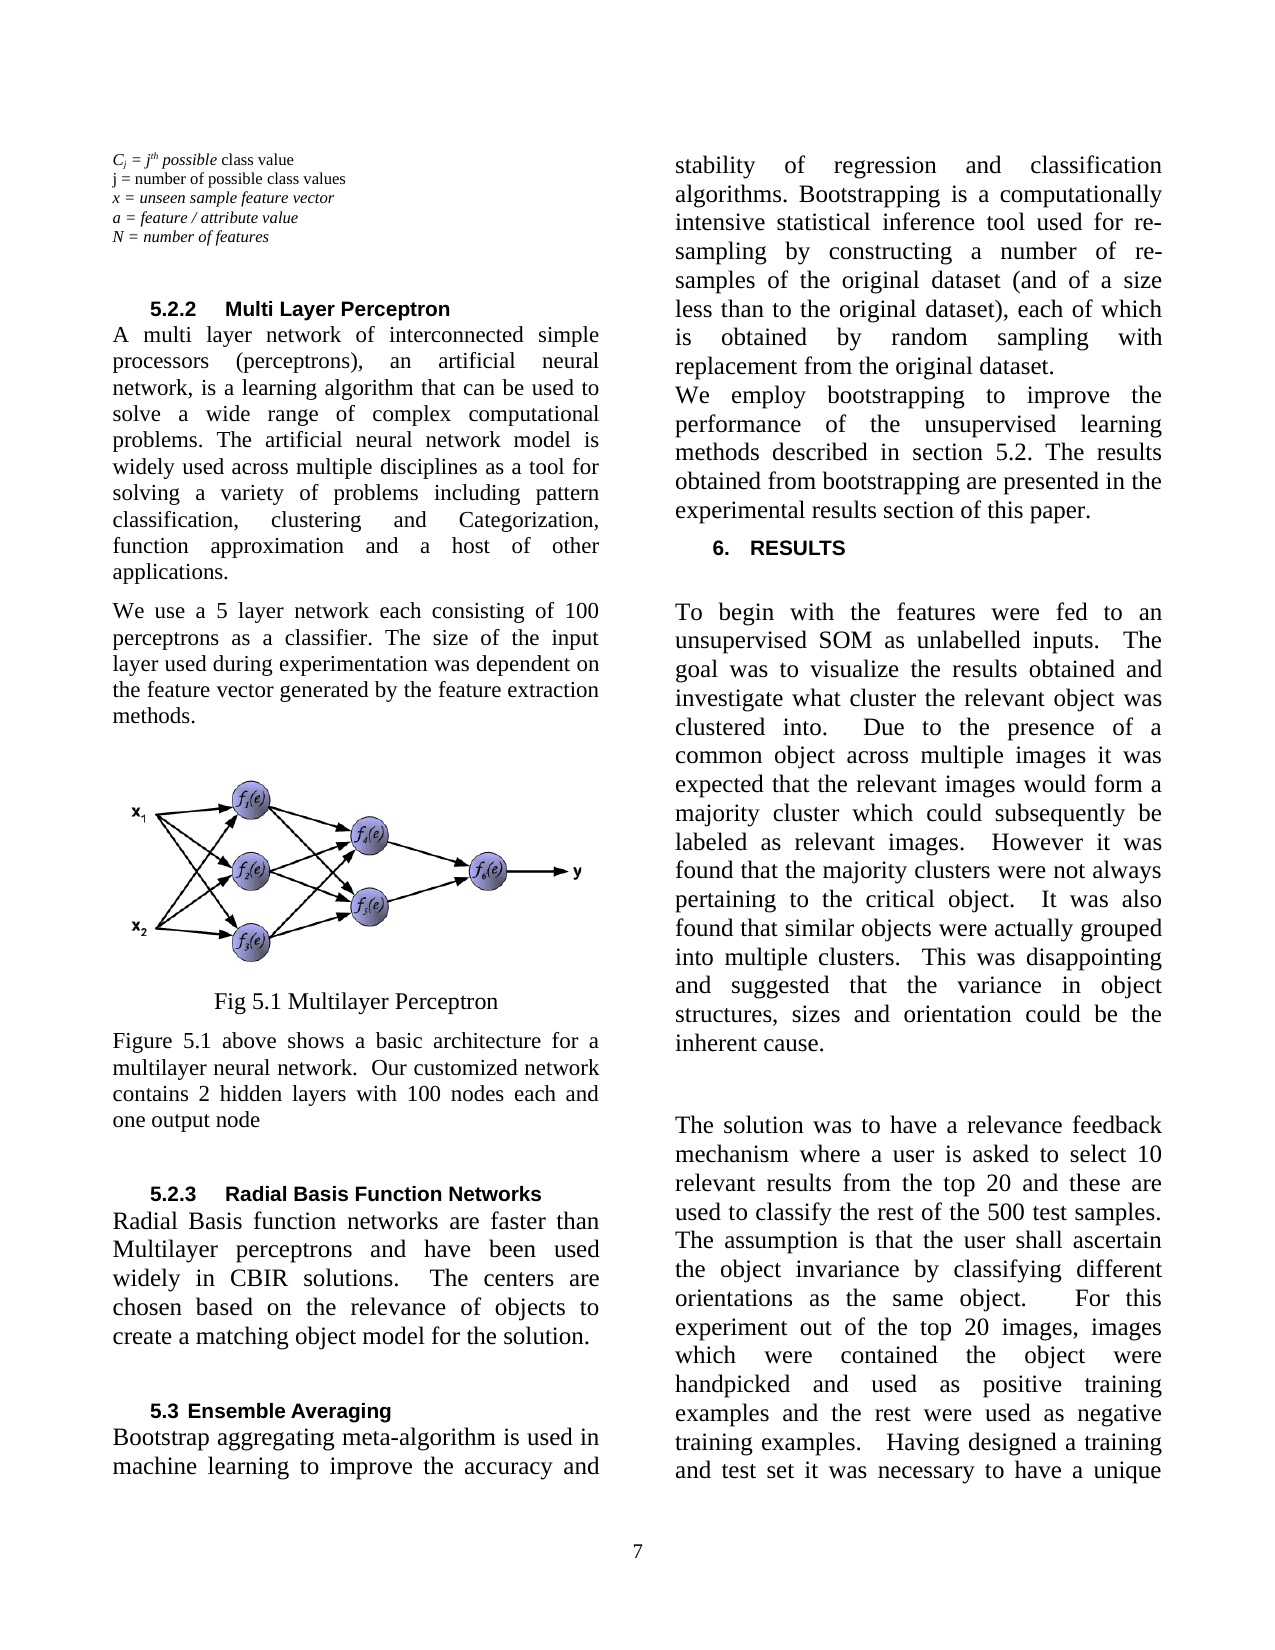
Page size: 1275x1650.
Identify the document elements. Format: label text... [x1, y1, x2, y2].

text We use a 5 layer network each consisting of 100 perceptrons as a classifier. The size of the input layer used during experimentation was dependent on the feature vector generated by the feature extraction methods. [112, 597, 600, 729]
text To begin with the features were fed to an unsupervised SOM as unlabelled inputs. The goal was to visualize the results obtained and investigate what cluster the relevant object was clustered into. Due to the presence of a common object across multiple images it was expected that the relevant images would form a majority cluster which could subsequently be labeled as relevant images. However it was found that the majority clusters were not always pertaining to the critical object. It was also found that similar objects were actually grouped into multiple clusters. This was disappointing and suggested that the variance in object structures, sizes and orientation could be the inherent cause. [675, 597, 1162, 1057]
picture [131, 780, 582, 975]
subtitle Radial Basis Function Networks [150, 1182, 600, 1206]
text Fig 5.1 Multilayer Perceptron [112, 987, 600, 1015]
subtitle Ensemble Averaging [150, 1398, 600, 1422]
text Radial Basis function networks are faster than Multilayer perceptrons and have been used widely in CBIR solutions. The centers are chosen based on the relevance of objects to create a matching object model for the solution. [112, 1206, 600, 1349]
subtitle RESULTS [712, 536, 1162, 560]
text A multi layer network of interconnected simple processors (perceptrons), an artificial neural network, is a learning algorithm that can be used to solve a wide range of complex computational problems. The artificial neural network model is widely used across multiple disciplines as a tool for solving a variety of problems including pattern classification, clustering and Categorization, function approximation and a host of other applications. [112, 321, 600, 585]
text Bootstrap aggregating meta-algorithm is used in machine learning to improve the accuracy and stability of regression and classification algorithms. Bootstrapping is a computationally intensive statistical inference tool used for re-sampling by constructing a number of re-samples of the original dataset (and of a size less than to the original dataset), each of which is obtained by random sampling with replacement from the original dataset. [675, 150, 1162, 380]
text Figure 5.1 above shows a basic architecture for a multilayer neural network. Our customized network contains 2 hidden layers with 100 nodes each and one output node [112, 1027, 600, 1133]
subtitle Multi Layer Perceptron [150, 297, 600, 321]
text Bootstrap aggregating meta-algorithm is used in machine learning to improve the accuracy and stability of regression and classification algorithms. Bootstrapping is a computationally intensive statistical inference tool used for re-sampling by constructing a number of re-samples of the original dataset (and of a size less than to the original dataset), each of which is obtained by random sampling with replacement from the original dataset. [112, 1422, 600, 1480]
text We employ bootstrapping to improve the performance of the unsupervised learning methods described in section 5.2. The results obtained from bootstrapping are presented in the experimental results section of this paper. [675, 380, 1162, 524]
